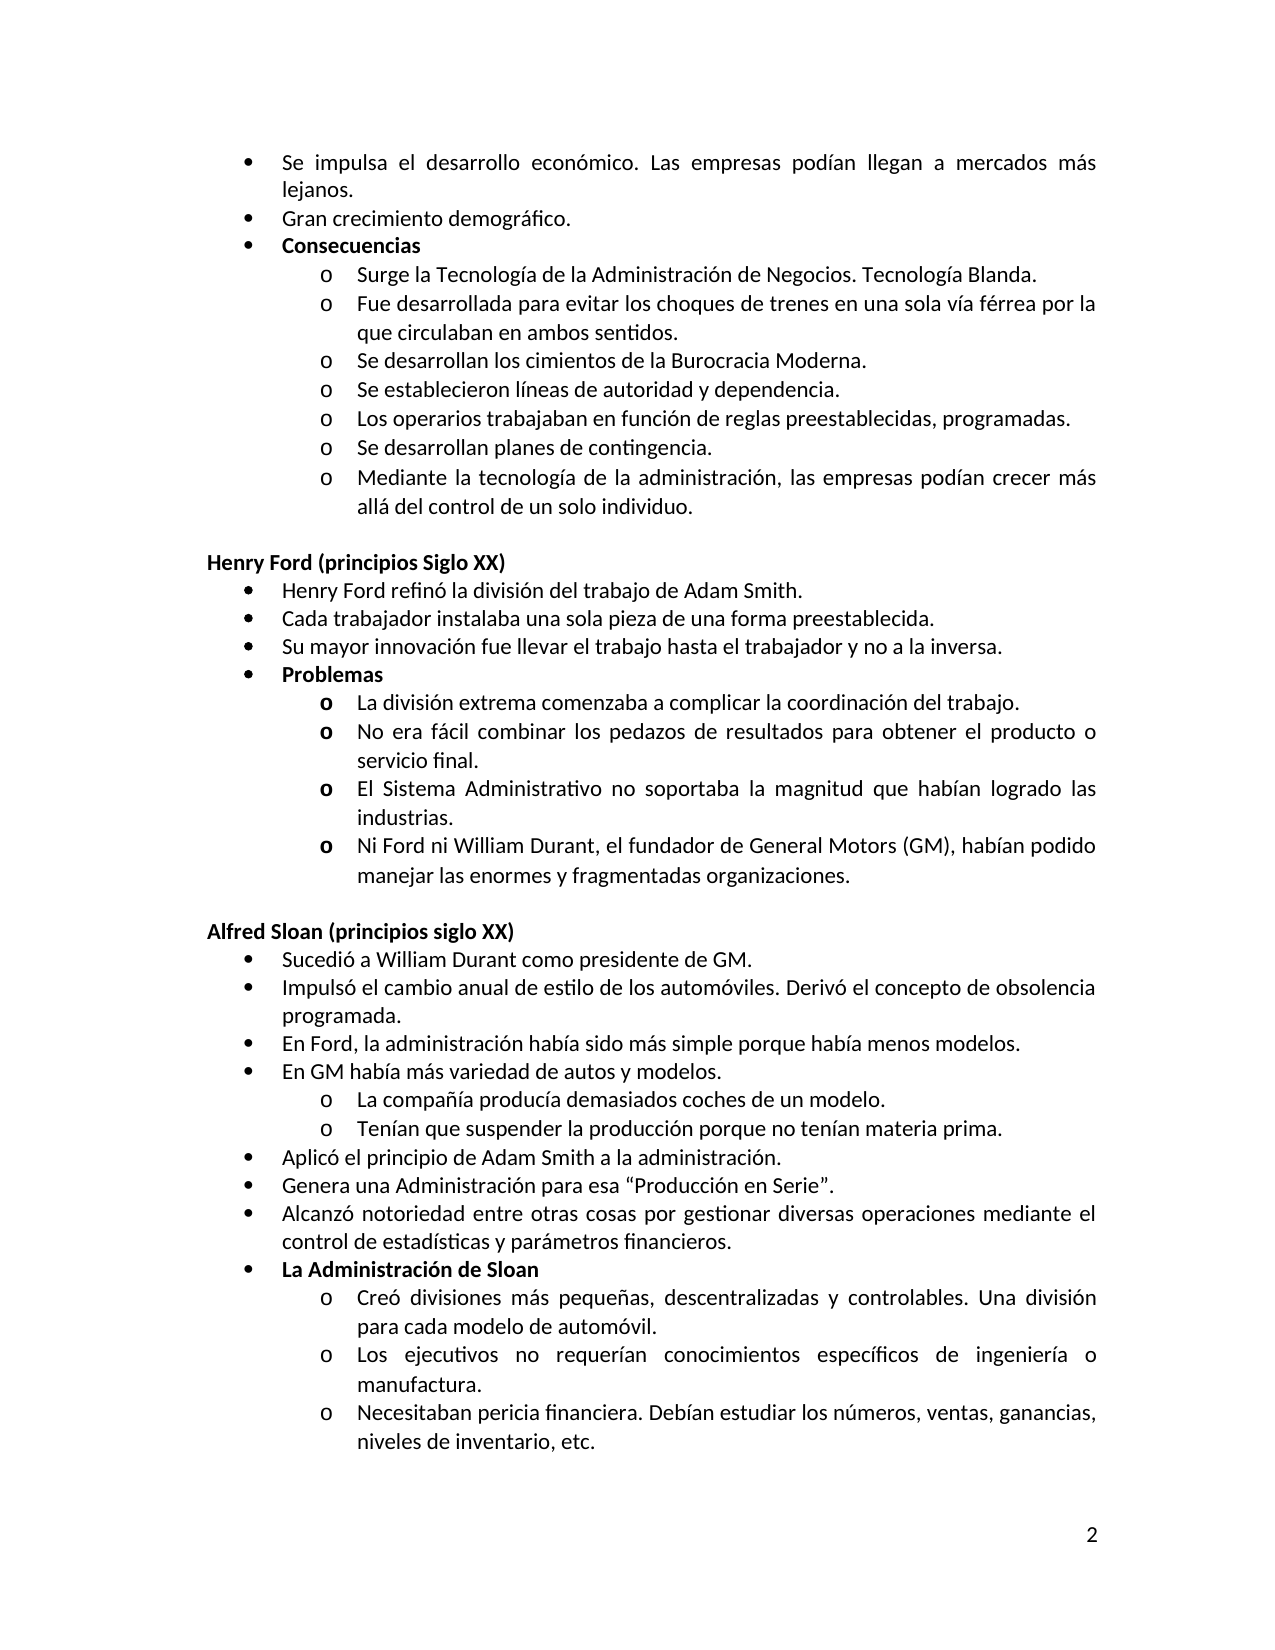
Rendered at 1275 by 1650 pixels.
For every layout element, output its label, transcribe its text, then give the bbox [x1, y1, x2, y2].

list Henry Ford refinó la división del trabajo de Adam Smith. [244, 576, 1098, 604]
list Tenían que suspender la producción porque no tenían materia prima. [319, 1114, 1098, 1143]
list Gran crecimiento demográfico. [244, 204, 1098, 232]
list Su mayor innovación fue llevar el trabajo hasta el trabajador y no a la inversa. [244, 632, 1098, 660]
list En Ford, la administración había sido más simple porque había menos modelos. [244, 1029, 1098, 1057]
list Ni Ford ni William Durant, el fundador de General Motors (GM), habían podido manejar las enormes y fragmentadas organizaciones. [319, 832, 1098, 889]
list Mediante la tecnología de la administración, las empresas podían crecer más allá del control de un solo individuo. [319, 463, 1098, 520]
list Aplicó el principio de Adam Smith a la administración. [244, 1143, 1098, 1171]
list Cada trabajador instalaba una sola pieza de una forma preestablecida. [244, 604, 1098, 632]
list Creó divisiones más pequeñas, descentralizadas y controlables. Una división para cada modelo de automóvil. [319, 1283, 1098, 1341]
list La división extrema comenzaba a complicar la coordinación del trabajo. [319, 688, 1098, 717]
text Henry Ford (principios Siglo XX) [207, 548, 1098, 576]
list Problemas [244, 660, 1098, 688]
list Alcanzó notoriedad entre otras cosas por gestionar diversas operaciones mediante el control de estadísticas y parámetros financieros. [244, 1199, 1098, 1255]
list Surge la Tecnología de la Administración de Negocios. Tecnología Blanda. [319, 260, 1098, 289]
list Fue desarrollada para evitar los choques de trenes en una sola vía férrea por la que circulaban en ambos sentidos. [319, 289, 1098, 346]
list Sucedió a William Durant como presidente de GM. [244, 945, 1098, 973]
list Se desarrollan los cimientos de la Burocracia Moderna. [319, 346, 1098, 375]
list La compañía producía demasiados coches de un modelo. [319, 1085, 1098, 1114]
list Necesitaban pericia financiera. Debían estudiar los números, ventas, ganancias, niveles de inventario, etc. [319, 1398, 1098, 1455]
list Los ejecutivos no requerían conocimientos específicos de ingeniería o manufactura. [319, 1341, 1098, 1398]
list Se establecieron líneas de autoridad y dependencia. [319, 375, 1098, 404]
list Impulsó el cambio anual de estilo de los automóviles. Derivó el concepto de obsolencia programada. [244, 973, 1098, 1029]
list Los operarios trabajaban en función de reglas preestablecidas, programadas. [319, 404, 1098, 433]
list La Administración de Sloan [244, 1255, 1098, 1283]
list El Sistema Administrativo no soportaba la magnitud que habían logrado las industrias. [319, 774, 1098, 832]
list En GM había más variedad de autos y modelos. [244, 1057, 1098, 1085]
list Genera una Administración para esa “Producción en Serie”. [244, 1171, 1098, 1199]
list No era fácil combinar los pedazos de resultados para obtener el producto o servicio final. [319, 717, 1098, 774]
list Se desarrollan planes de contingencia. [319, 433, 1098, 463]
text Alfred Sloan (principios siglo XX) [207, 917, 1098, 945]
list Consecuencias [244, 232, 1098, 260]
list Se impulsa el desarrollo económico. Las empresas podían llegan a mercados más lejanos. [244, 148, 1098, 204]
